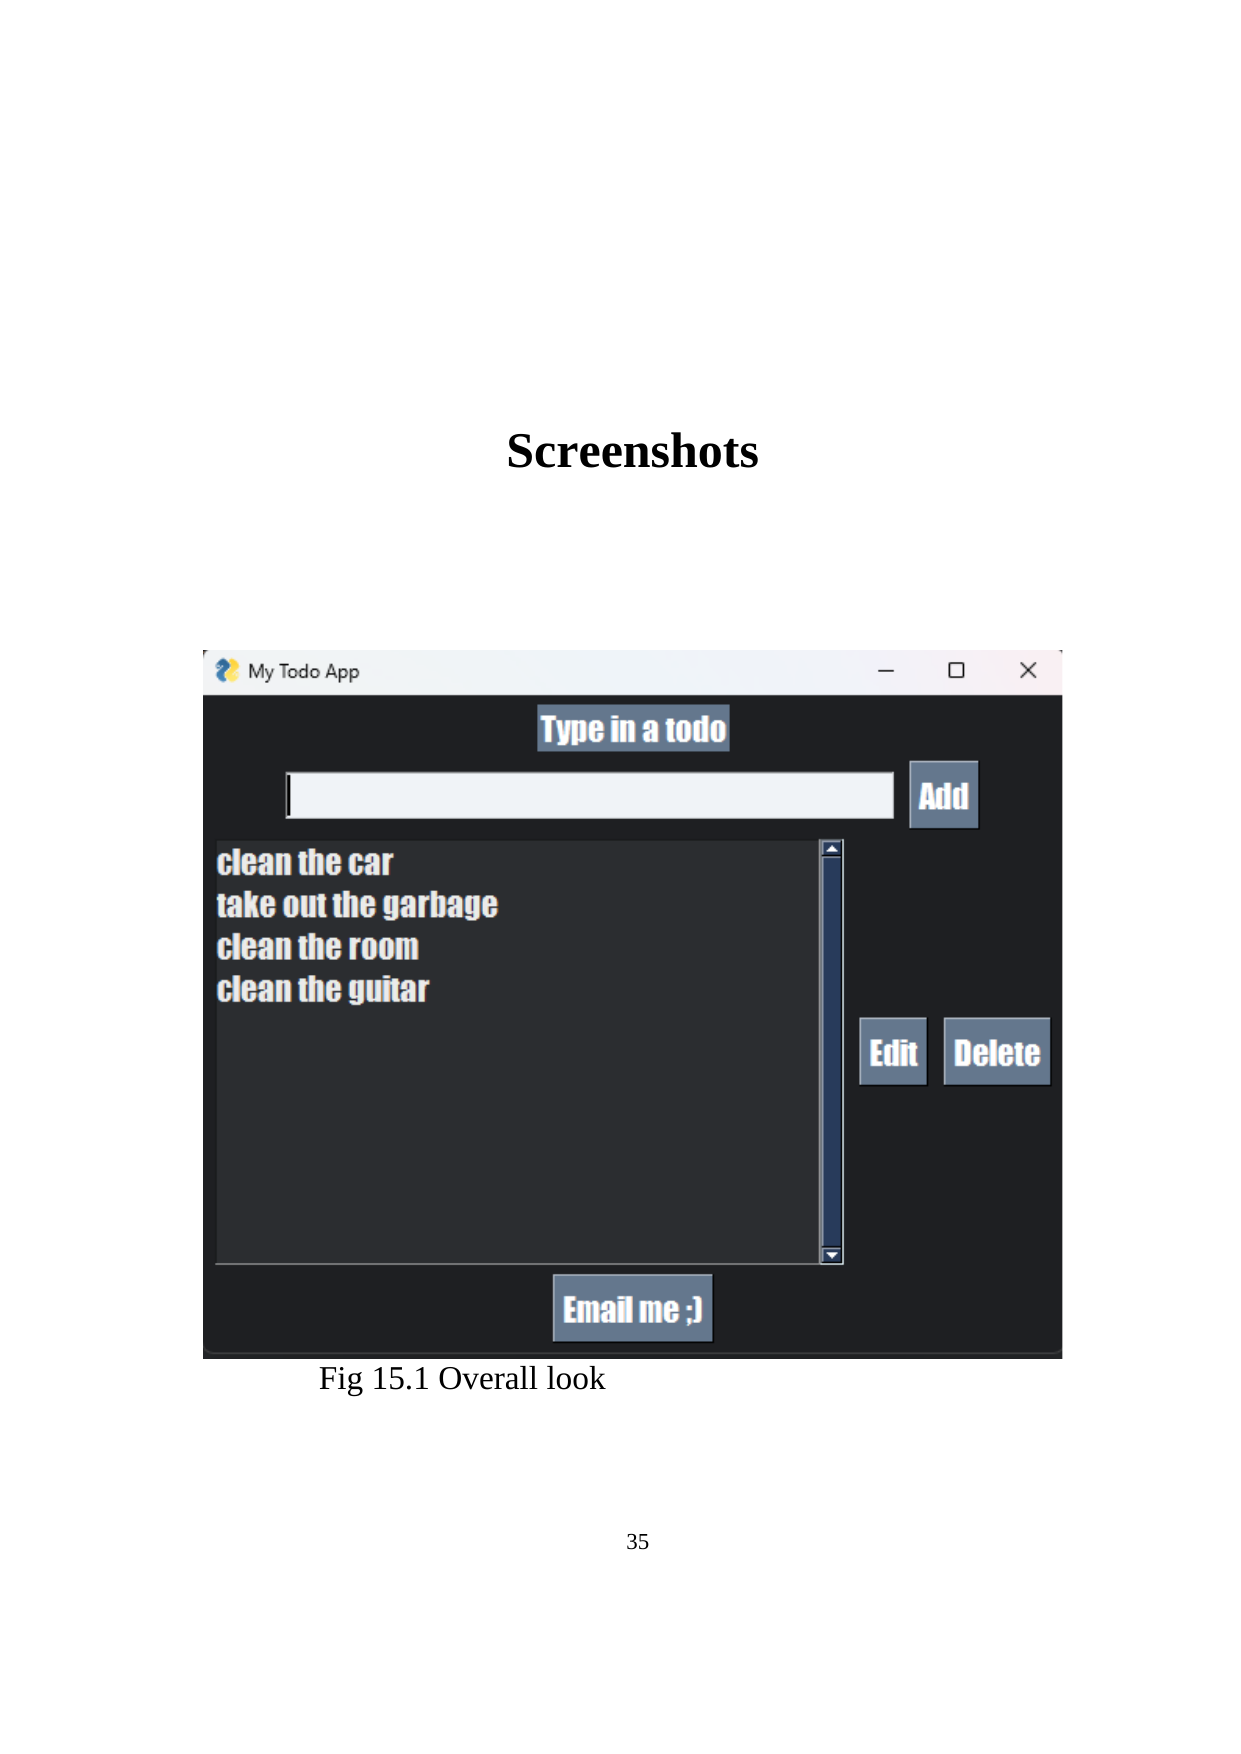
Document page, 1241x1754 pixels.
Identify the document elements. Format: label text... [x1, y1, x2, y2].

picture [203, 650, 1063, 1359]
text Screenshots [169, 421, 1096, 478]
text Fig 15.1 Overall look [169, 1358, 1096, 1397]
